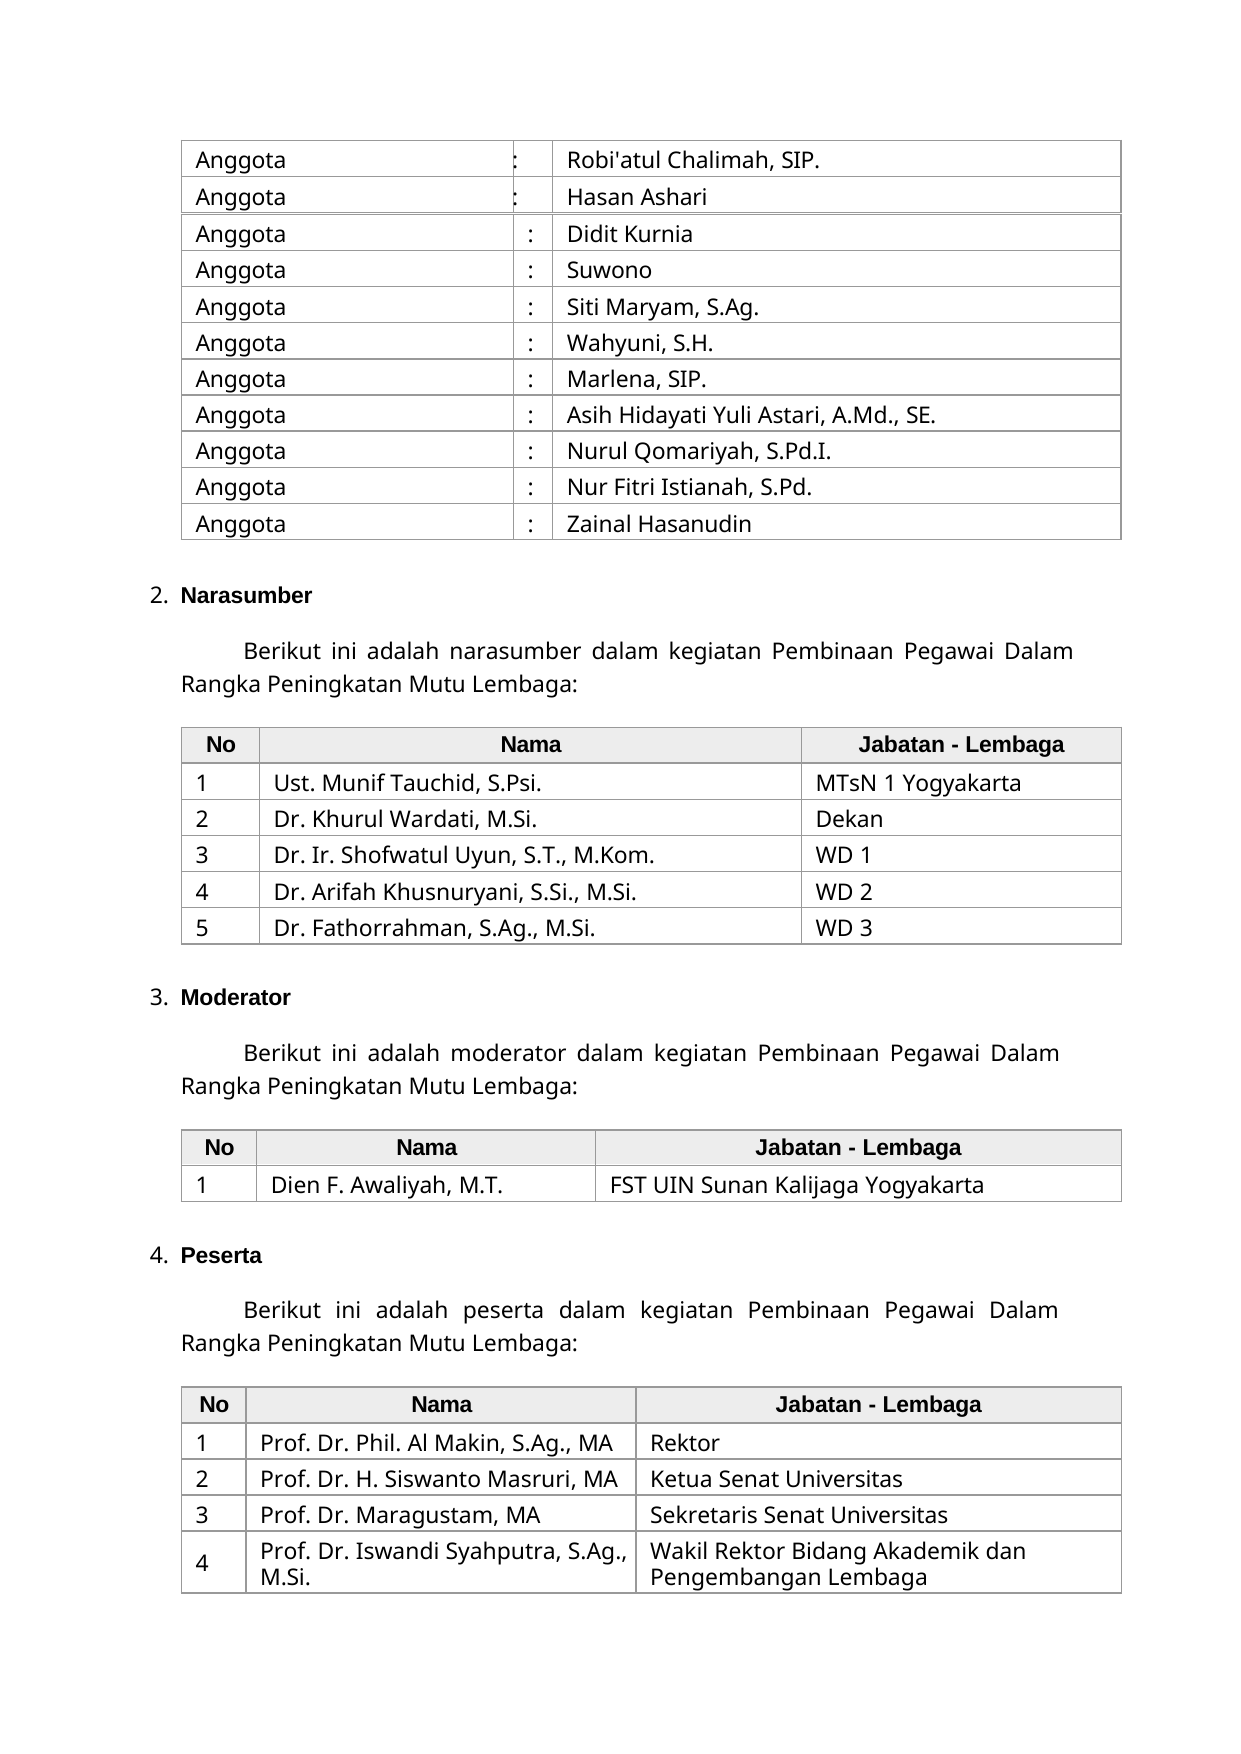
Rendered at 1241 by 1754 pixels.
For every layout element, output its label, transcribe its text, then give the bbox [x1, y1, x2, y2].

table_cell Rektor [637, 1424, 1121, 1458]
table_cell 4 [182, 1532, 245, 1592]
table_cell 4 [182, 872, 259, 907]
text Berikut ini adalah narasumber dalam kegiatan Pembinaan Pegawai Dalam Rangka Peningkatan Mutu Lembaga: [181, 635, 1137, 699]
table_cell 1 [182, 1166, 256, 1201]
table_header Jabatan - Lembaga [637, 1388, 1121, 1422]
table_cell 2 [182, 800, 259, 834]
table_cell FST UIN Sunan Kalijaga Yogyakarta [596, 1166, 1121, 1201]
table_cell 3 [182, 836, 259, 871]
table_cell Anggota [182, 468, 513, 503]
table_cell Prof. Dr. Phil. Al Makin, S.Ag., MA [247, 1424, 635, 1458]
table_cell Suwono [553, 251, 1120, 286]
table_cell Anggota [182, 251, 513, 286]
table_cell Dr. Arifah Khusnuryani, S.Si., M.Si. [260, 872, 801, 907]
table_cell Anggota [182, 141, 513, 176]
table_cell Hasan Ashari [553, 177, 1120, 212]
table_cell Dr. Fathorrahman, S.Ag., M.Si. [260, 908, 801, 943]
table_cell : [514, 468, 552, 503]
table_header No [182, 1388, 245, 1422]
table_cell WD 3 [802, 908, 1121, 943]
table_cell Anggota [182, 177, 513, 212]
table_cell : [514, 141, 552, 176]
table_cell Ketua Senat Universitas [637, 1460, 1121, 1494]
table_cell Anggota [182, 360, 513, 394]
list Peserta [149, 1239, 1137, 1270]
table_cell Siti Maryam, S.Ag. [553, 287, 1120, 322]
text Berikut ini adalah peserta dalam kegiatan Pembinaan Pegawai Dalam Rangka Peningkatan Mutu Lembaga: [181, 1294, 1137, 1358]
table_header Anggota [182, 215, 513, 249]
table_cell Prof. Dr. Iswandi Syahputra, S.Ag., M.Si. [247, 1532, 635, 1592]
table_cell Nurul Qomariyah, S.Pd.I. [553, 432, 1120, 466]
table_header No [182, 1131, 256, 1164]
table_cell Anggota [182, 287, 513, 322]
table_cell Dekan [802, 800, 1121, 834]
table_cell Prof. Dr. H. Siswanto Masruri, MA [247, 1460, 635, 1494]
table_cell Dr. Khurul Wardati, M.Si. [260, 800, 801, 834]
table_cell MTsN 1 Yogyakarta [802, 764, 1121, 798]
table_cell 5 [182, 908, 259, 943]
table_header Nama [260, 728, 801, 762]
table_cell 2 [182, 1460, 245, 1494]
table_cell Robi'atul Chalimah, SIP. [553, 141, 1120, 176]
table_cell Anggota [182, 323, 513, 358]
table_header Didit Kurnia [553, 215, 1120, 249]
table_header : [514, 215, 552, 249]
table_cell Anggota [182, 396, 513, 430]
table_cell Zainal Hasanudin [553, 504, 1120, 539]
table_header Nama [257, 1131, 595, 1164]
table_cell 1 [182, 1424, 245, 1458]
table_cell Ust. Munif Tauchid, S.Psi. [260, 764, 801, 798]
table_header No [182, 728, 259, 762]
table_cell WD 1 [802, 836, 1121, 871]
table_cell : [514, 177, 552, 212]
table_cell : [514, 251, 552, 286]
table_cell Dr. Ir. Shofwatul Uyun, S.T., M.Kom. [260, 836, 801, 871]
table_cell WD 2 [802, 872, 1121, 907]
table_cell Wakil Rektor Bidang Akademik dan Pengembangan Lembaga [637, 1532, 1121, 1592]
table_cell 3 [182, 1496, 245, 1530]
table_cell Asih Hidayati Yuli Astari, A.Md., SE. [553, 396, 1120, 430]
table_cell Wahyuni, S.H. [553, 323, 1120, 358]
table_cell Dien F. Awaliyah, M.T. [257, 1166, 595, 1201]
table_cell Anggota [182, 432, 513, 466]
table_cell Anggota [182, 504, 513, 539]
table_cell Prof. Dr. Maragustam, MA [247, 1496, 635, 1530]
table_header Jabatan - Lembaga [596, 1131, 1121, 1164]
table_cell : [514, 396, 552, 430]
table_cell Marlena, SIP. [553, 360, 1120, 394]
table_cell : [514, 323, 552, 358]
table_cell : [514, 504, 552, 539]
text Berikut ini adalah moderator dalam kegiatan Pembinaan Pegawai Dalam Rangka Peningkatan Mutu Lembaga: [181, 1037, 1137, 1101]
table_cell : [514, 432, 552, 466]
list Moderator [149, 981, 1137, 1013]
list Narasumber [149, 579, 1137, 610]
table_cell Sekretaris Senat Universitas [637, 1496, 1121, 1530]
table_cell Nur Fitri Istianah, S.Pd. [553, 468, 1120, 503]
table_cell 1 [182, 764, 259, 798]
table_cell : [514, 287, 552, 322]
table_header Jabatan - Lembaga [802, 728, 1121, 762]
table_header Nama [247, 1388, 635, 1422]
table_cell : [514, 360, 552, 394]
